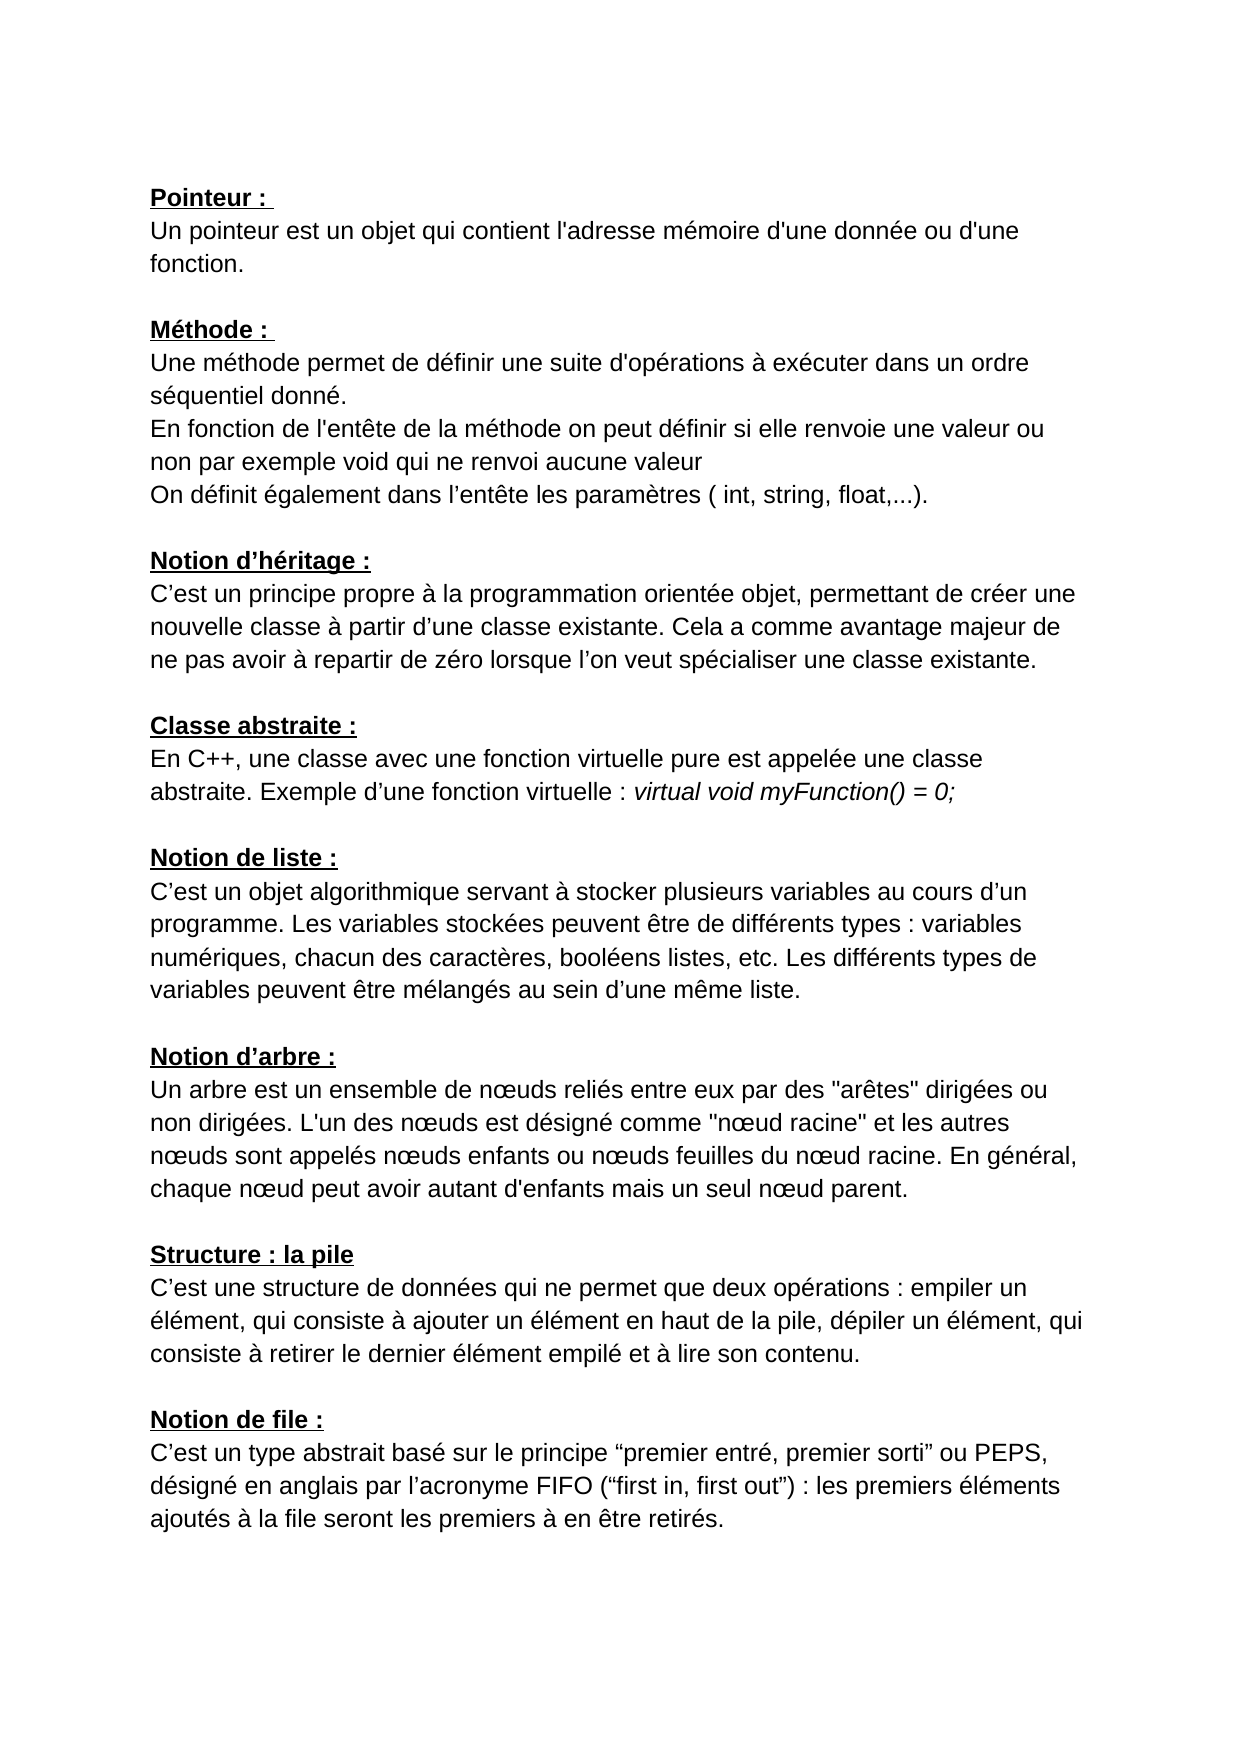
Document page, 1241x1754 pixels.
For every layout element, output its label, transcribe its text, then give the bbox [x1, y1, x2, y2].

text C’est un principe propre à la programmation orientée objet, permettant de créer une nouvelle classe à partir d’une classe existante. Cela a comme avantage majeur de ne pas avoir à repartir de zéro lorsque l’on veut spécialiser une classe existante. [150, 579, 1090, 674]
text Notion de file : [150, 1405, 1090, 1433]
text Classe abstraite : [150, 711, 1090, 740]
text Une méthode permet de définir une suite d'opérations à exécuter dans un ordre séquentiel donné. [150, 348, 1090, 410]
text Un arbre est un ensemble de nœuds reliés entre eux par des "arêtes" dirigées ou non dirigées. L'un des nœuds est désigné comme "nœud racine" et les autres nœuds sont appelés nœuds enfants ou nœuds feuilles du nœud racine. En général, chaque nœud peut avoir autant d'enfants mais un seul nœud parent. [150, 1074, 1090, 1202]
text Pointeur : [150, 183, 1090, 212]
text En C++, une classe avec une fonction virtuelle pure est appelée une classe abstraite. Exemple d’une fonction virtuelle : virtual void myFunction() = 0; [150, 744, 1090, 806]
text Notion d’arbre : [150, 1042, 1090, 1070]
text C’est une structure de données qui ne permet que deux opérations : empiler un élément, qui consiste à ajouter un élément en haut de la pile, dépiler un élément, qui consiste à retirer le dernier élément empilé et à lire son contenu. [150, 1273, 1090, 1367]
text C’est un type abstrait basé sur le principe “premier entré, premier sorti” ou PEPS, désigné en anglais par l’acronyme FIFO (“first in, first out”) : les premiers éléments ajoutés à la file seront les premiers à en être retirés. [150, 1438, 1090, 1533]
text Structure : la pile [150, 1240, 1090, 1268]
text Notion d’héritage : [150, 546, 1090, 575]
text On définit également dans l’entête les paramètres ( int, string, float,...). [150, 480, 1090, 509]
text Notion de liste : [150, 843, 1090, 872]
text C’est un objet algorithmique servant à stocker plusieurs variables au cours d’un programme. Les variables stockées peuvent être de différents types : variables numériques, chacun des caractères, booléens listes, etc. Les différents types de variables peuvent être mélangés au sein d’une même liste. [150, 876, 1090, 1004]
text Un pointeur est un objet qui contient l'adresse mémoire d'une donnée ou d'une fonction. [150, 216, 1090, 278]
text En fonction de l'entête de la méthode on peut définir si elle renvoie une valeur ou non par exemple void qui ne renvoi aucune valeur [150, 414, 1090, 476]
text Méthode : [150, 315, 1090, 344]
